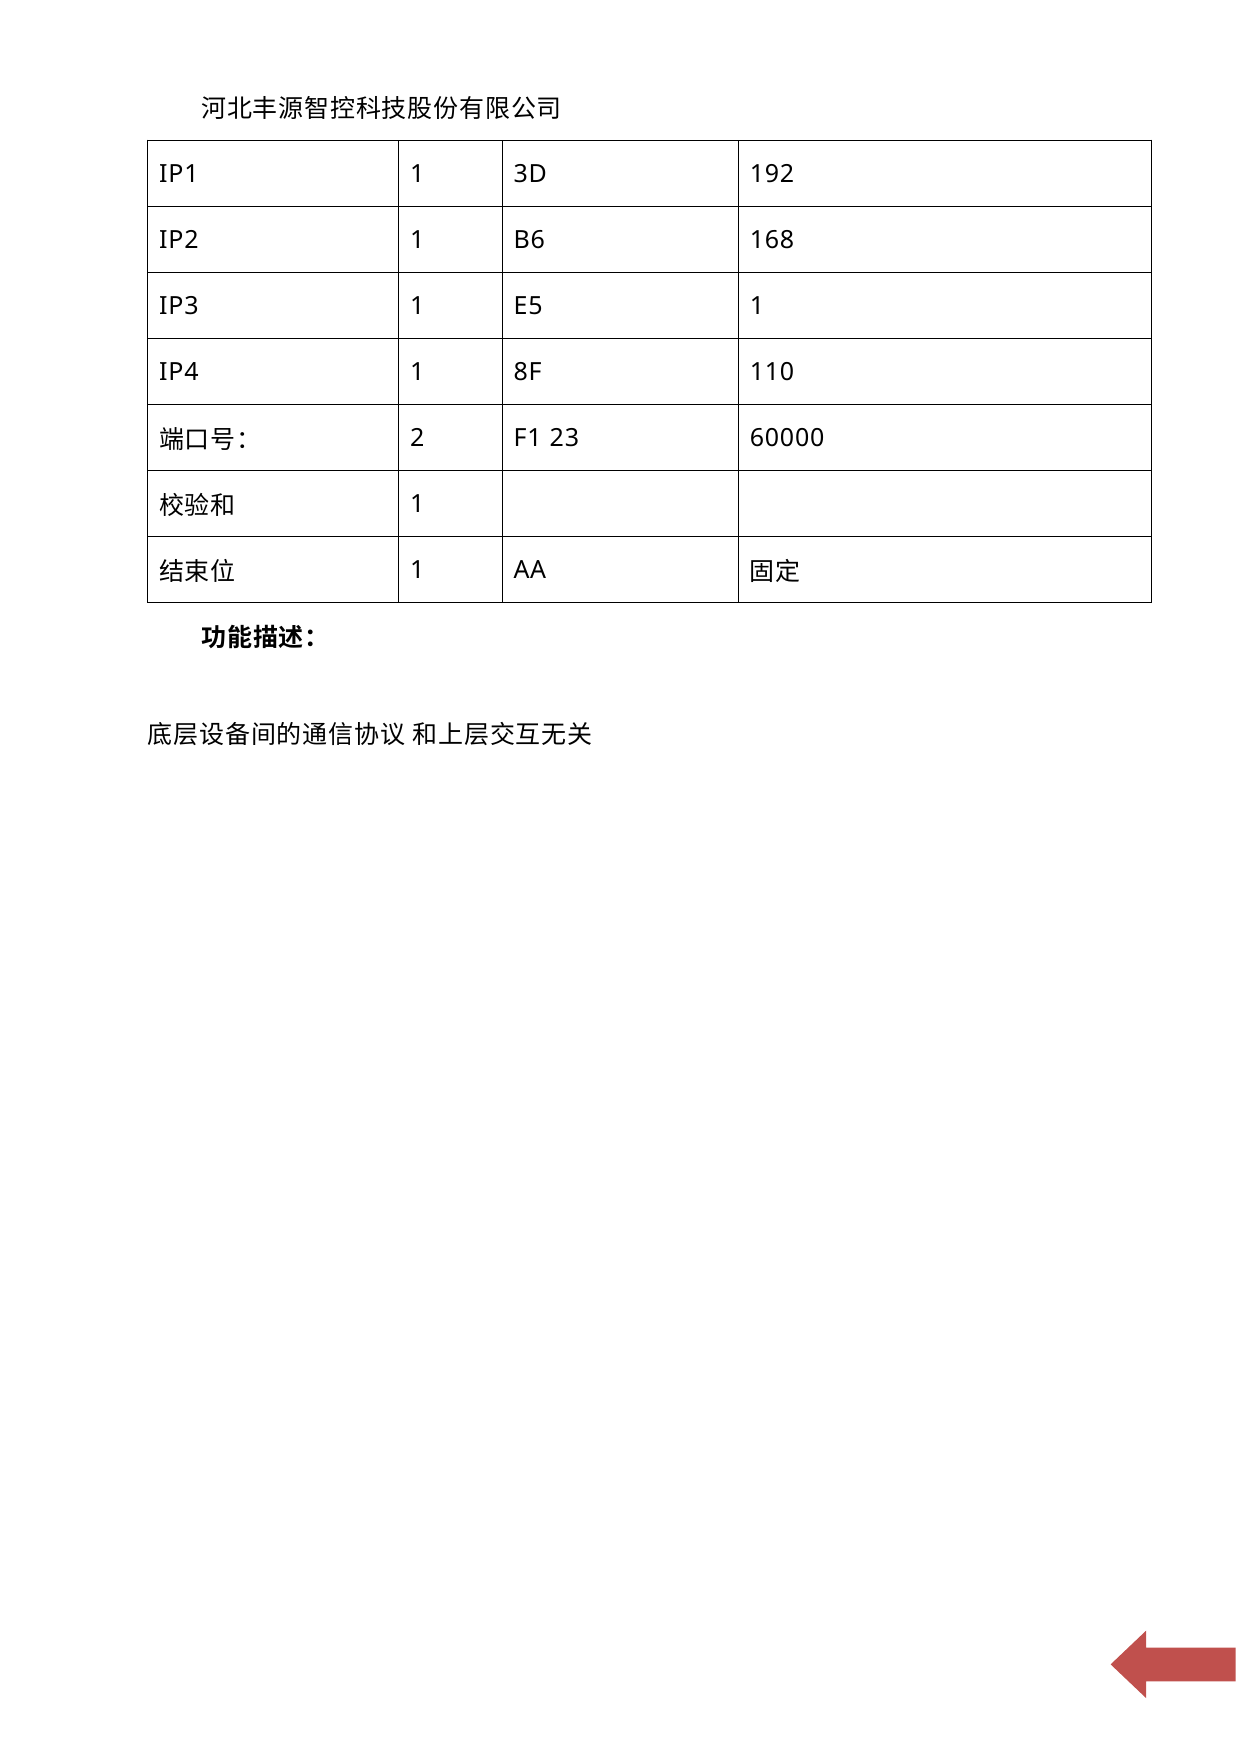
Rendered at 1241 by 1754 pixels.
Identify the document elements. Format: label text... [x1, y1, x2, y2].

table_cell 1 [399, 537, 502, 602]
table_cell IP3 [148, 273, 398, 338]
table_cell 1 [399, 339, 502, 404]
table_cell 3D [503, 141, 738, 206]
table_cell 60000 [739, 405, 1151, 470]
table_cell 8F [503, 339, 738, 404]
table_cell 192 [739, 141, 1151, 206]
text 功能描述： [148, 603, 1152, 668]
table_cell F1 23 [503, 405, 738, 470]
table_cell 168 [739, 207, 1151, 272]
table_cell 固定 [739, 537, 1151, 602]
table_cell 1 [399, 273, 502, 338]
table_cell IP4 [148, 339, 398, 404]
table_cell 1 [399, 141, 502, 206]
table_cell IP1 [148, 141, 398, 206]
table_cell 1 [739, 273, 1151, 338]
table_cell 1 [399, 207, 502, 272]
table_cell B6 [503, 207, 738, 272]
table_cell [503, 471, 738, 536]
table_cell 端口号： [148, 405, 398, 470]
table_cell 结束位 [148, 537, 398, 602]
table_cell 2 [399, 405, 502, 470]
text 底层设备间的通信协议 和上层交互无关 [148, 700, 1152, 765]
table_cell E5 [503, 273, 738, 338]
table_cell 校验和 [148, 471, 398, 536]
table_cell [739, 471, 1151, 536]
table_cell IP2 [148, 207, 398, 272]
table_cell 1 [399, 471, 502, 536]
table_cell 110 [739, 339, 1151, 404]
table_cell AA [503, 537, 738, 602]
